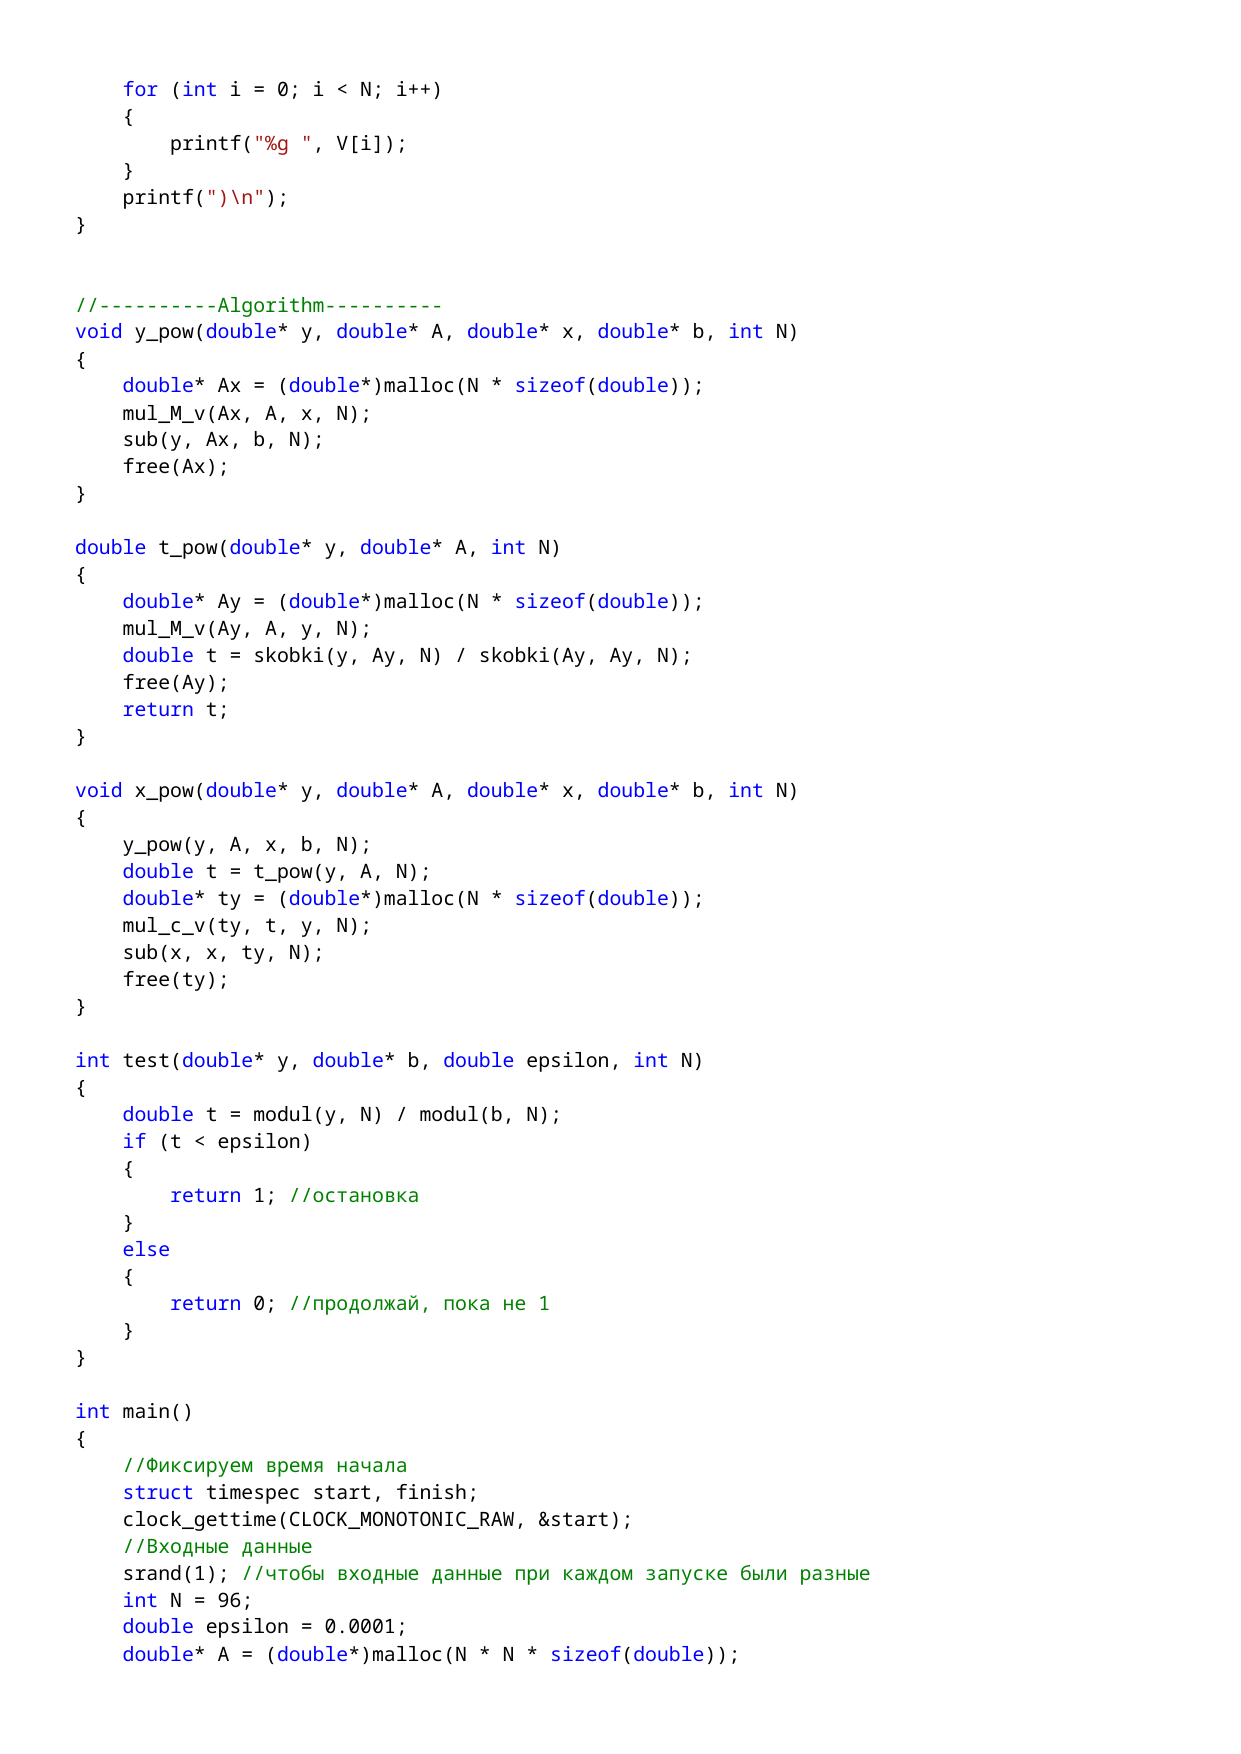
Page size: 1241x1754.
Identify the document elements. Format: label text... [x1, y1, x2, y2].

text free(Ax); [75, 453, 1165, 480]
text if (t < epsilon) [75, 1127, 1165, 1154]
text { [75, 803, 1165, 830]
text double* A = (double*)malloc(N * N * sizeof(double)); [75, 1640, 1165, 1667]
text double* Ax = (double*)malloc(N * sizeof(double)); [75, 372, 1165, 399]
text double* ty = (double*)malloc(N * sizeof(double)); [75, 884, 1165, 911]
text srand(1); //чтобы входные данные при каждом запуске были разные [75, 1559, 1165, 1586]
text //----------Algorithm---------- [75, 291, 1165, 318]
text { [75, 1073, 1165, 1100]
text { [75, 1154, 1165, 1181]
text double t_pow(double* y, double* A, int N) [75, 534, 1165, 561]
text { [75, 561, 1165, 588]
text } [75, 1208, 1165, 1235]
text } [75, 480, 1165, 507]
text mul_c_v(ty, t, y, N); [75, 911, 1165, 938]
text { [75, 1424, 1165, 1451]
text //Входные данные [75, 1532, 1165, 1559]
text int test(double* y, double* b, double epsilon, int N) [75, 1046, 1165, 1073]
text printf(")\n"); [75, 183, 1165, 210]
text double t = skobki(y, Ay, N) / skobki(Ay, Ay, N); [75, 642, 1165, 668]
text { [75, 345, 1165, 372]
text } [75, 992, 1165, 1019]
text double t = modul(y, N) / modul(b, N); [75, 1100, 1165, 1127]
text sub(y, Ax, b, N); [75, 426, 1165, 453]
text //Фиксируем время начала [75, 1451, 1165, 1478]
text void y_pow(double* y, double* A, double* x, double* b, int N) [75, 318, 1165, 345]
text sub(x, x, ty, N); [75, 938, 1165, 965]
text return 1; //остановка [75, 1181, 1165, 1208]
text int main() [75, 1397, 1165, 1424]
text { [75, 1262, 1165, 1289]
text else [75, 1235, 1165, 1262]
text mul_M_v(Ay, A, y, N); [75, 614, 1165, 642]
text } [75, 1343, 1165, 1370]
text printf("%g ", V[i]); [75, 129, 1165, 156]
text clock_gettime(CLOCK_MONOTONIC_RAW, &start); [75, 1505, 1165, 1532]
text } [75, 722, 1165, 749]
text double* Ay = (double*)malloc(N * sizeof(double)); [75, 588, 1165, 614]
text for (int i = 0; i < N; i++) [75, 75, 1165, 102]
text free(ty); [75, 965, 1165, 992]
text struct timespec start, finish; [75, 1478, 1165, 1505]
text int N = 96; [75, 1586, 1165, 1613]
text y_pow(y, A, x, b, N); [75, 830, 1165, 857]
text mul_M_v(Ax, A, x, N); [75, 399, 1165, 426]
text } [75, 156, 1165, 183]
text double t = t_pow(y, A, N); [75, 857, 1165, 884]
text return 0; //продолжай, пока не 1 [75, 1289, 1165, 1316]
text return t; [75, 696, 1165, 722]
text free(Ay); [75, 668, 1165, 696]
text double epsilon = 0.0001; [75, 1613, 1165, 1640]
text } [75, 210, 1165, 237]
text void x_pow(double* y, double* A, double* x, double* b, int N) [75, 776, 1165, 803]
text } [75, 1316, 1165, 1343]
text { [75, 102, 1165, 129]
